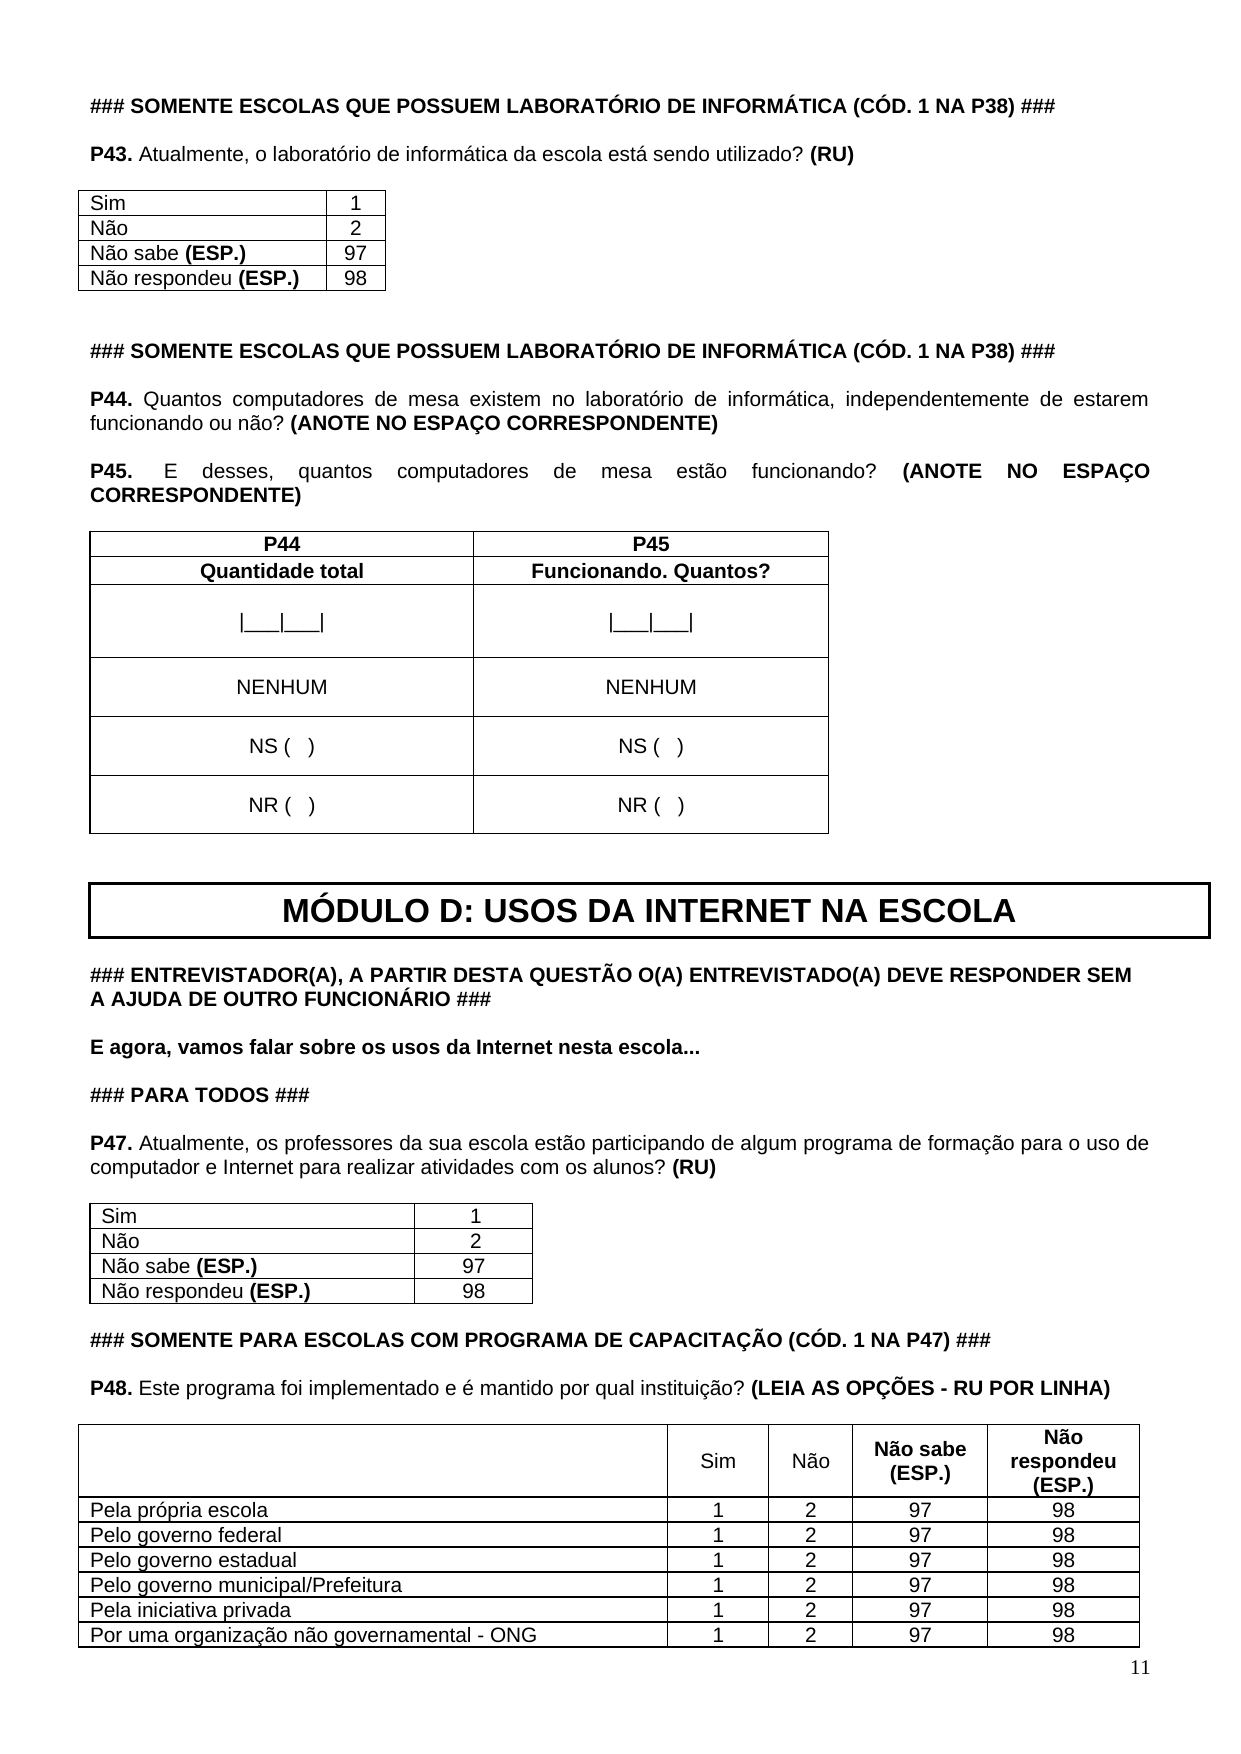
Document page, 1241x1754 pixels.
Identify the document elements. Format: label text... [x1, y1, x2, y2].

table_header MÓDULO D: USOS DA INTERNET NA ESCOLA [91, 885, 1208, 936]
table_header Não sabe (ESP.) [853, 1425, 987, 1496]
text ### PARA TODOS ### [90, 1083, 1150, 1107]
table_cell 97 [853, 1523, 987, 1546]
table_cell Pelo governo municipal/Prefeitura [79, 1573, 667, 1596]
text P45. E desses, quantos computadores de mesa estão funcionando? (ANOTE NO ESPAÇO CORRESPONDENTE) [90, 459, 1150, 507]
text ### SOMENTE PARA ESCOLAS COM PROGRAMA DE CAPACITAÇÃO (CÓD. 1 NA P47) ### [90, 1328, 1150, 1352]
text P47. Atualmente, os professores da sua escola estão participando de algum programa de formação para o uso de computador e Internet para realizar atividades com os alunos? (RU) [90, 1131, 1150, 1179]
table_cell NENHUM [474, 658, 828, 716]
table_cell 2 [769, 1623, 852, 1646]
table_cell NR ( ) [474, 776, 828, 833]
table_cell Funcionando. Quantos? [474, 557, 828, 584]
table_cell Pela iniciativa privada [79, 1598, 667, 1621]
table_cell 1 [668, 1573, 768, 1596]
table_cell 2 [327, 216, 385, 240]
text P43. Atualmente, o laboratório de informática da escola está sendo utilizado? (RU) [90, 142, 1150, 166]
table_cell 98 [988, 1523, 1139, 1546]
table_cell 97 [853, 1548, 987, 1571]
table_cell 97 [853, 1598, 987, 1621]
table_cell 97 [415, 1254, 532, 1278]
table_cell 98 [988, 1498, 1139, 1521]
table_cell Não sabe (ESP.) [91, 1254, 414, 1278]
table_header Não [769, 1425, 852, 1496]
table_cell 97 [853, 1623, 987, 1646]
table_cell 2 [769, 1548, 852, 1571]
table_cell Quantidade total [91, 557, 473, 584]
table_cell 97 [853, 1498, 987, 1521]
text P44. Quantos computadores de mesa existem no laboratório de informática, independentemente de estarem funcionando ou não? (ANOTE NO ESPAÇO CORRESPONDENTE) [90, 387, 1150, 435]
text ### SOMENTE ESCOLAS QUE POSSUEM LABORATÓRIO DE INFORMÁTICA (CÓD. 1 NA P38) ### [90, 94, 1150, 118]
table_header Sim [79, 191, 326, 215]
table_cell 98 [988, 1598, 1139, 1621]
table_cell 1 [668, 1523, 768, 1546]
table_cell 1 [668, 1623, 768, 1646]
table_cell |___|___| [91, 585, 473, 657]
table_cell NENHUM [91, 658, 473, 716]
table_cell Não sabe (ESP.) [79, 241, 326, 265]
table_cell Não [91, 1229, 414, 1253]
text ### SOMENTE ESCOLAS QUE POSSUEM LABORATÓRIO DE INFORMÁTICA (CÓD. 1 NA P38) ### [90, 339, 1150, 363]
table_cell 2 [769, 1523, 852, 1546]
table_cell Não respondeu (ESP.) [91, 1279, 414, 1303]
table_cell Pelo governo estadual [79, 1548, 667, 1571]
table_cell 2 [769, 1573, 852, 1596]
table_header P44 [91, 532, 473, 556]
text P48. Este programa foi implementado e é mantido por qual instituição? (LEIA AS OPÇÕES - RU POR LINHA) [90, 1376, 1150, 1399]
table_cell NS ( ) [91, 717, 473, 775]
table_cell 97 [853, 1573, 987, 1596]
table_cell Por uma organização não governamental - ONG [79, 1623, 667, 1646]
table_cell Não [79, 216, 326, 240]
table_cell 98 [988, 1573, 1139, 1596]
text ### ENTREVISTADOR(A), A PARTIR DESTA QUESTÃO O(A) ENTREVISTADO(A) DEVE RESPONDER SEM A AJUDA DE OUTRO FUNCIONÁRIO ### [90, 963, 1150, 1011]
table_cell 1 [668, 1598, 768, 1621]
table_header 1 [327, 191, 385, 215]
table_header Não respondeu (ESP.) [988, 1425, 1139, 1496]
table_cell Pela própria escola [79, 1498, 667, 1521]
table_cell 98 [415, 1279, 532, 1303]
table_cell 98 [988, 1623, 1139, 1646]
table_cell NS ( ) [474, 717, 828, 775]
table_cell 97 [327, 241, 385, 265]
table_cell 98 [327, 266, 385, 290]
table_cell Não respondeu (ESP.) [79, 266, 326, 290]
table_cell 2 [769, 1598, 852, 1621]
table_cell |___|___| [474, 585, 828, 657]
table_header 1 [415, 1204, 532, 1228]
table_cell NR ( ) [91, 776, 473, 833]
table_header P45 [474, 532, 828, 556]
table_cell 98 [988, 1548, 1139, 1571]
table_cell 1 [668, 1498, 768, 1521]
table_header Sim [668, 1425, 768, 1496]
table_header [79, 1425, 667, 1496]
table_cell Pelo governo federal [79, 1523, 667, 1546]
table_header Sim [91, 1204, 414, 1228]
text E agora, vamos falar sobre os usos da Internet nesta escola... [90, 1035, 1150, 1059]
table_cell 2 [415, 1229, 532, 1253]
table_cell 1 [668, 1548, 768, 1571]
table_cell 2 [769, 1498, 852, 1521]
